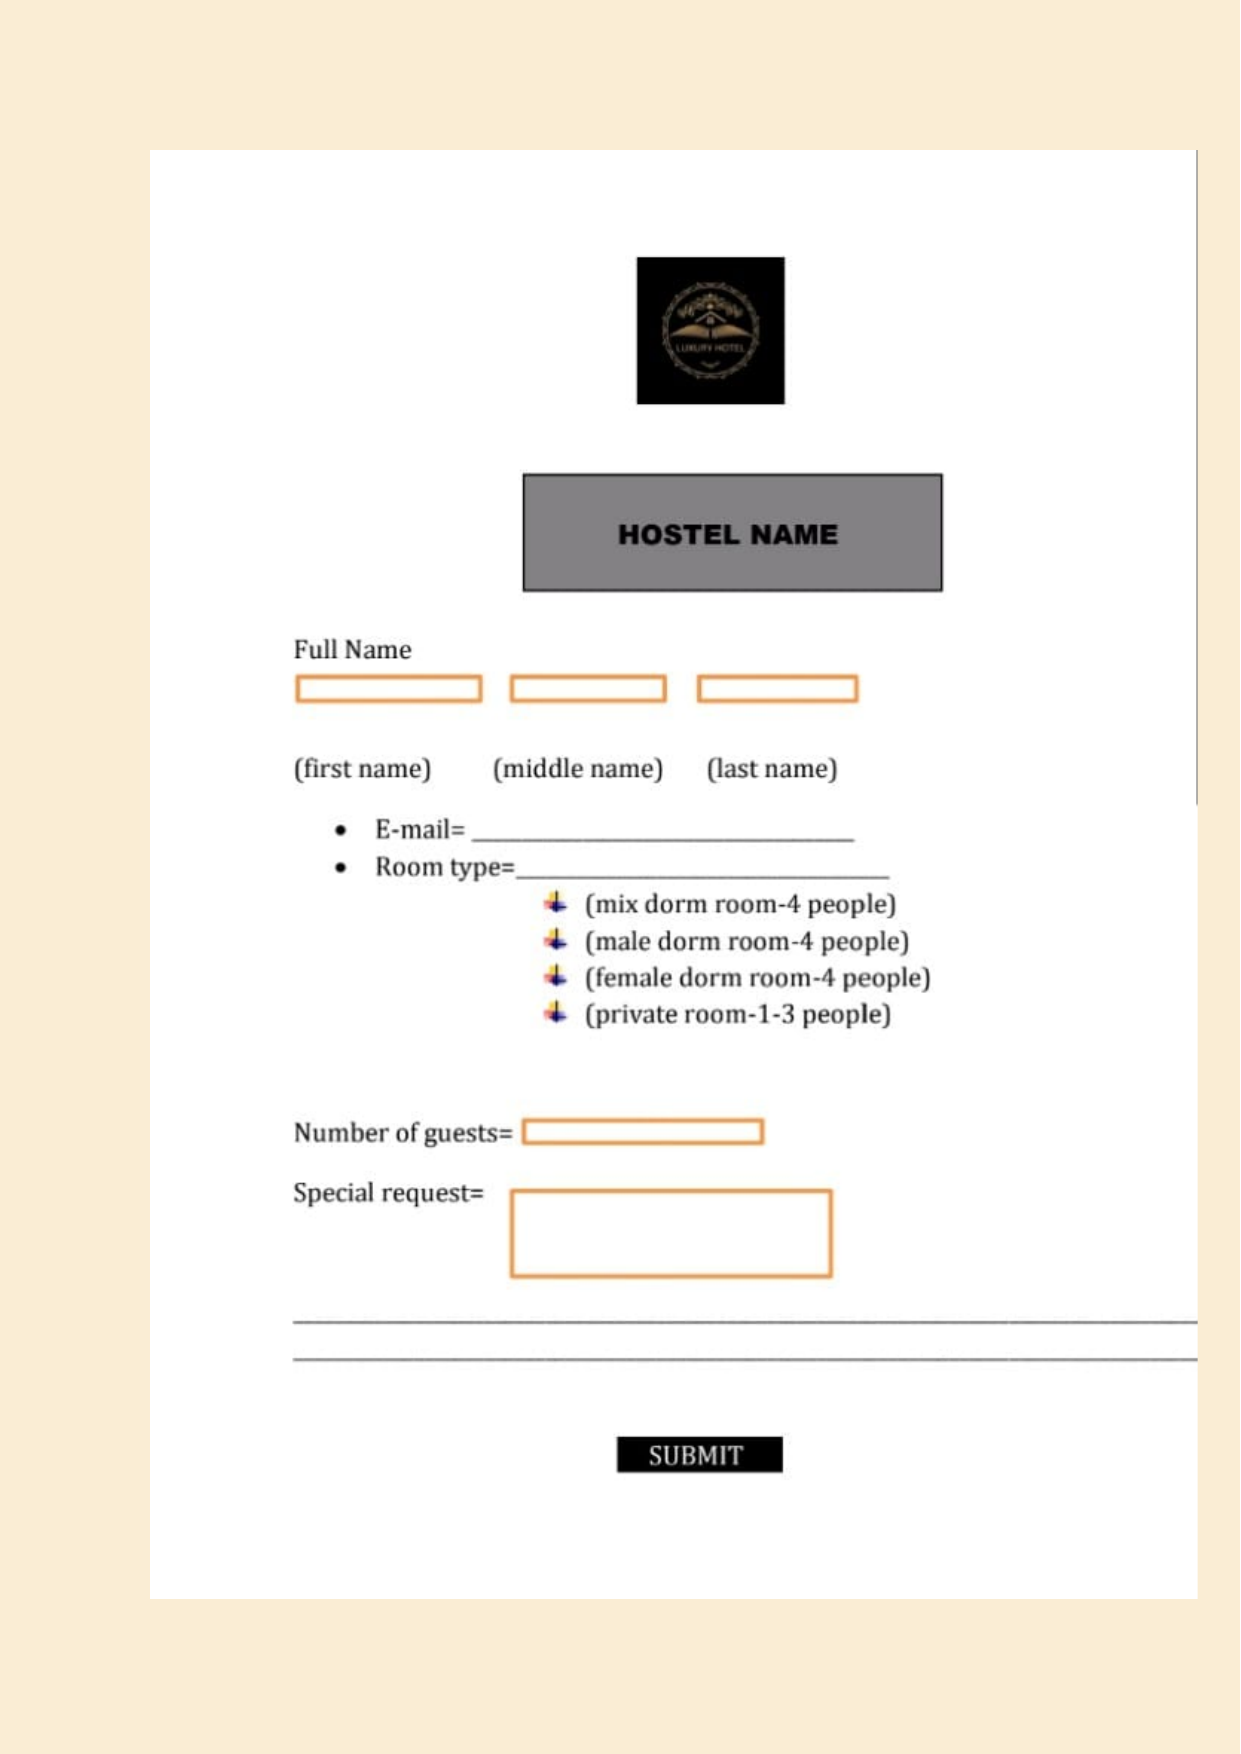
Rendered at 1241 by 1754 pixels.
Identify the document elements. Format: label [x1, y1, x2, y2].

picture [150, 150, 1198, 1599]
